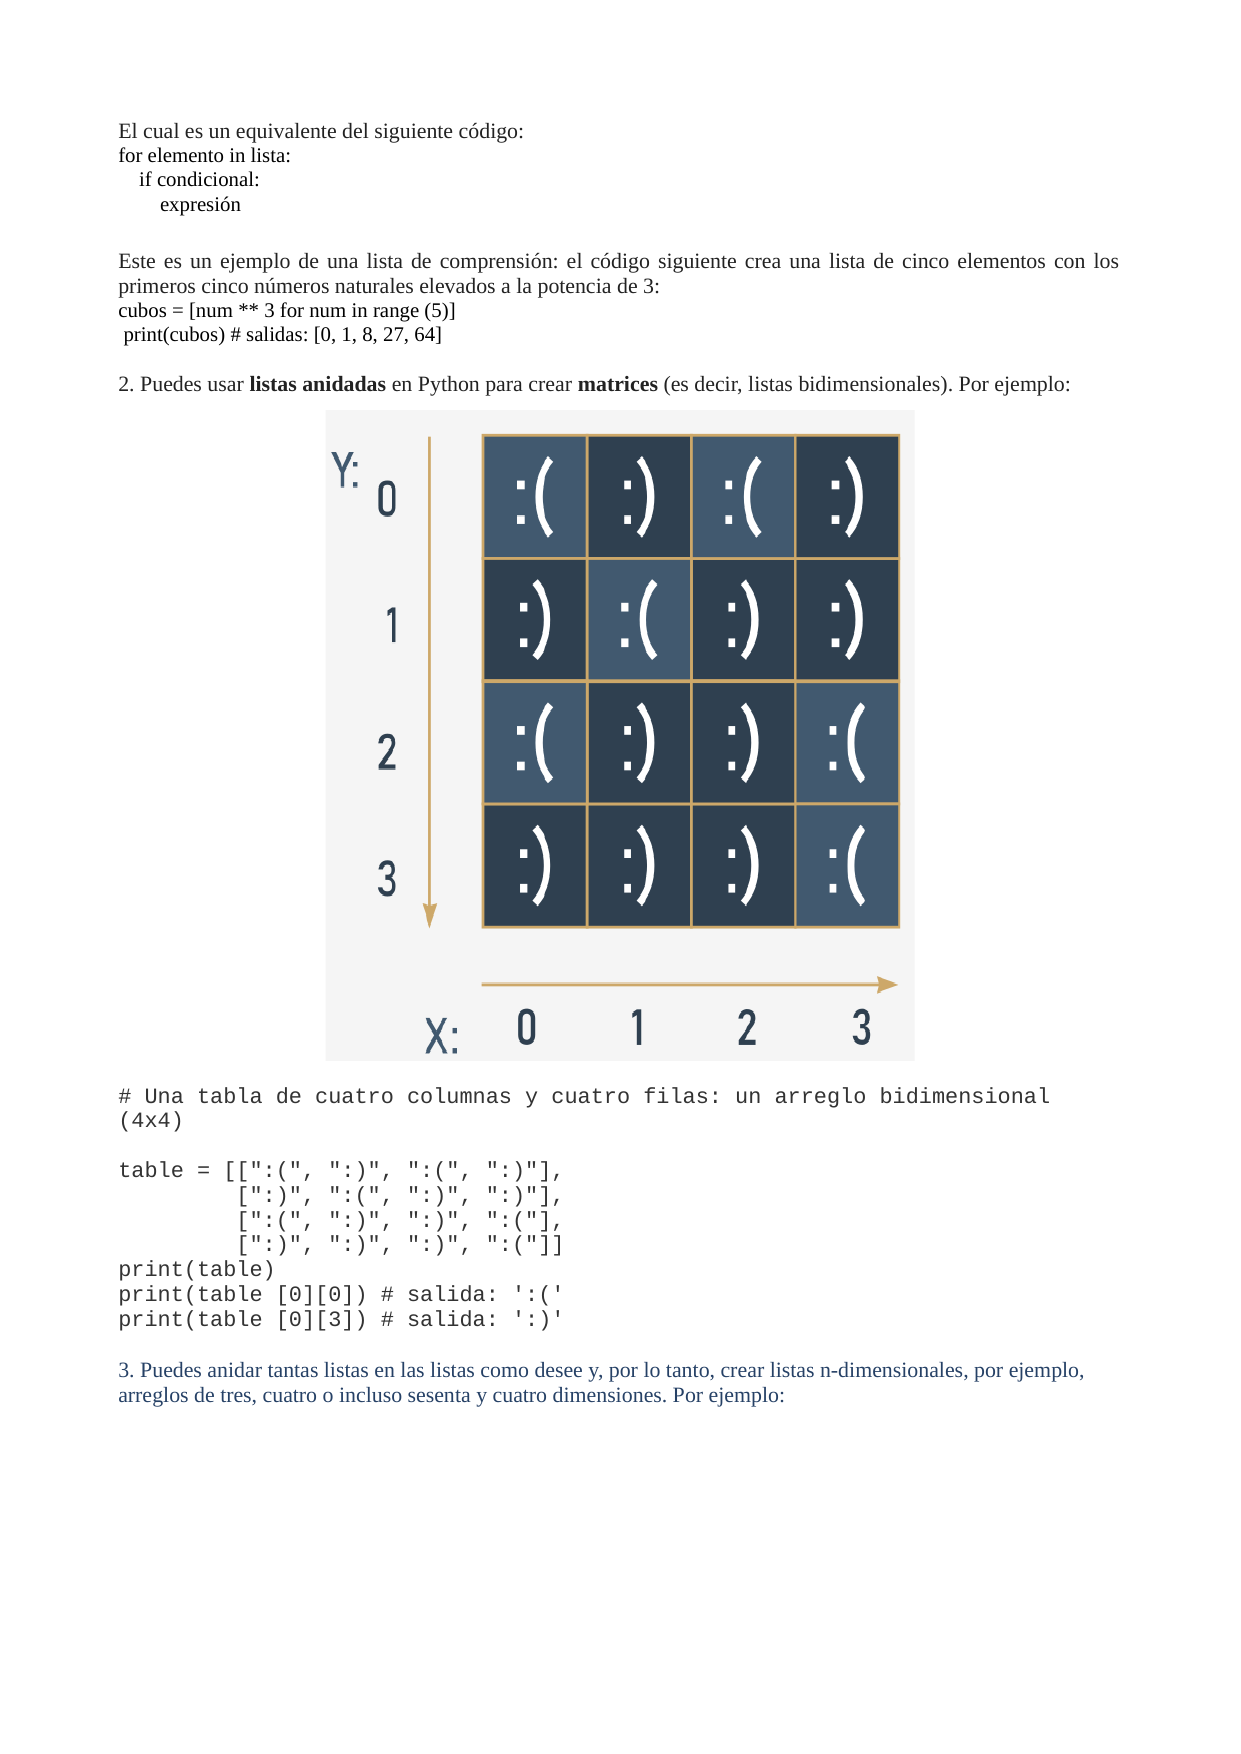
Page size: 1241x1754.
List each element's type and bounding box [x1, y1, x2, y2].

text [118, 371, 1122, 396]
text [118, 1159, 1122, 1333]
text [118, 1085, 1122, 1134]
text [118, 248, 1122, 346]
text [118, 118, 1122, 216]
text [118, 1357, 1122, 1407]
picture [325, 410, 915, 1061]
